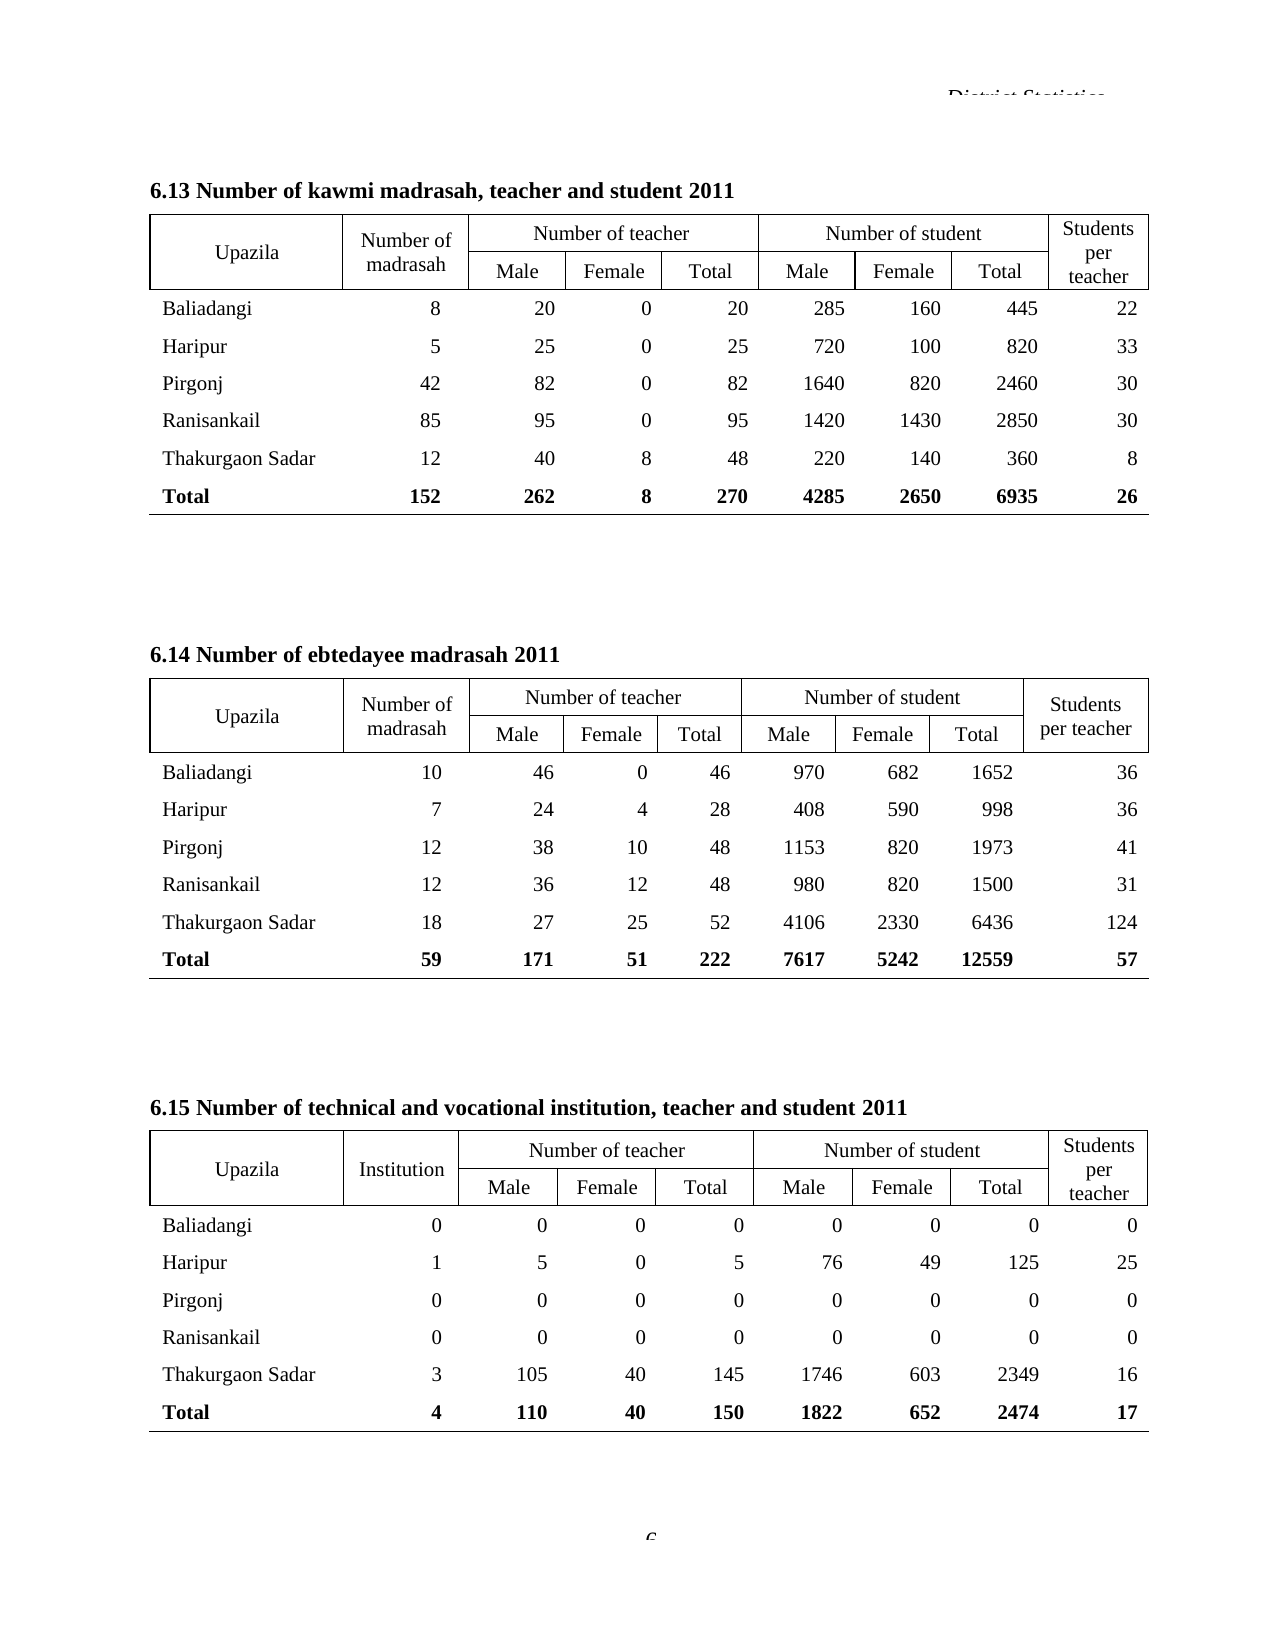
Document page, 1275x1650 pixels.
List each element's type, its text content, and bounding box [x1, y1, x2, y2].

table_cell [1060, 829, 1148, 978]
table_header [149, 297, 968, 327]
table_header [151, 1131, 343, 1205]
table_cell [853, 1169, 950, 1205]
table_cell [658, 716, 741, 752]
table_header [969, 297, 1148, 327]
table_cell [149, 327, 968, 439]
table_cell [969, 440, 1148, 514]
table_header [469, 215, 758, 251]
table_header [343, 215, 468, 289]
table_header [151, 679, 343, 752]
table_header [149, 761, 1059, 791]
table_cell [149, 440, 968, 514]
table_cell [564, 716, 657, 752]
list Number of kawmi madrasah, teacher and student 2011 [150, 177, 1164, 203]
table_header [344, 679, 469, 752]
list Number of ebtedayee madrasah 2011 [150, 641, 1164, 667]
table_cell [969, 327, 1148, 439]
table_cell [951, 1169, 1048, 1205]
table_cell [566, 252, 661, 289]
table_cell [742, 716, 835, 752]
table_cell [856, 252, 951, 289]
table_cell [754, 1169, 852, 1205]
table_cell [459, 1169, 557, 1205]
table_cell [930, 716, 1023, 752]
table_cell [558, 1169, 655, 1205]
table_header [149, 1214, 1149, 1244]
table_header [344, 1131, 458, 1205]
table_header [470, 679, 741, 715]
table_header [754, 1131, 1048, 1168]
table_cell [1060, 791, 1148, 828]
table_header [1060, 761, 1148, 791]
list Number of technical and vocational institution, teacher and student 2011 [150, 1093, 1164, 1120]
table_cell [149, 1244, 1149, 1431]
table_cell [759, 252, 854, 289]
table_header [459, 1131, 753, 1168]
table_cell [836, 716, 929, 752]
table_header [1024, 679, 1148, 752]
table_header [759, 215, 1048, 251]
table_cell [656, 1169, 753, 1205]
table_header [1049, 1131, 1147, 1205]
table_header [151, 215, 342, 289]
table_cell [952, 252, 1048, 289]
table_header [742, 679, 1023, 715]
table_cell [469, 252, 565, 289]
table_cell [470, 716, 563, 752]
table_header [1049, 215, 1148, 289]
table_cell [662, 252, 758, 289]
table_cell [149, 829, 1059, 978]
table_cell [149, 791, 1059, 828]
